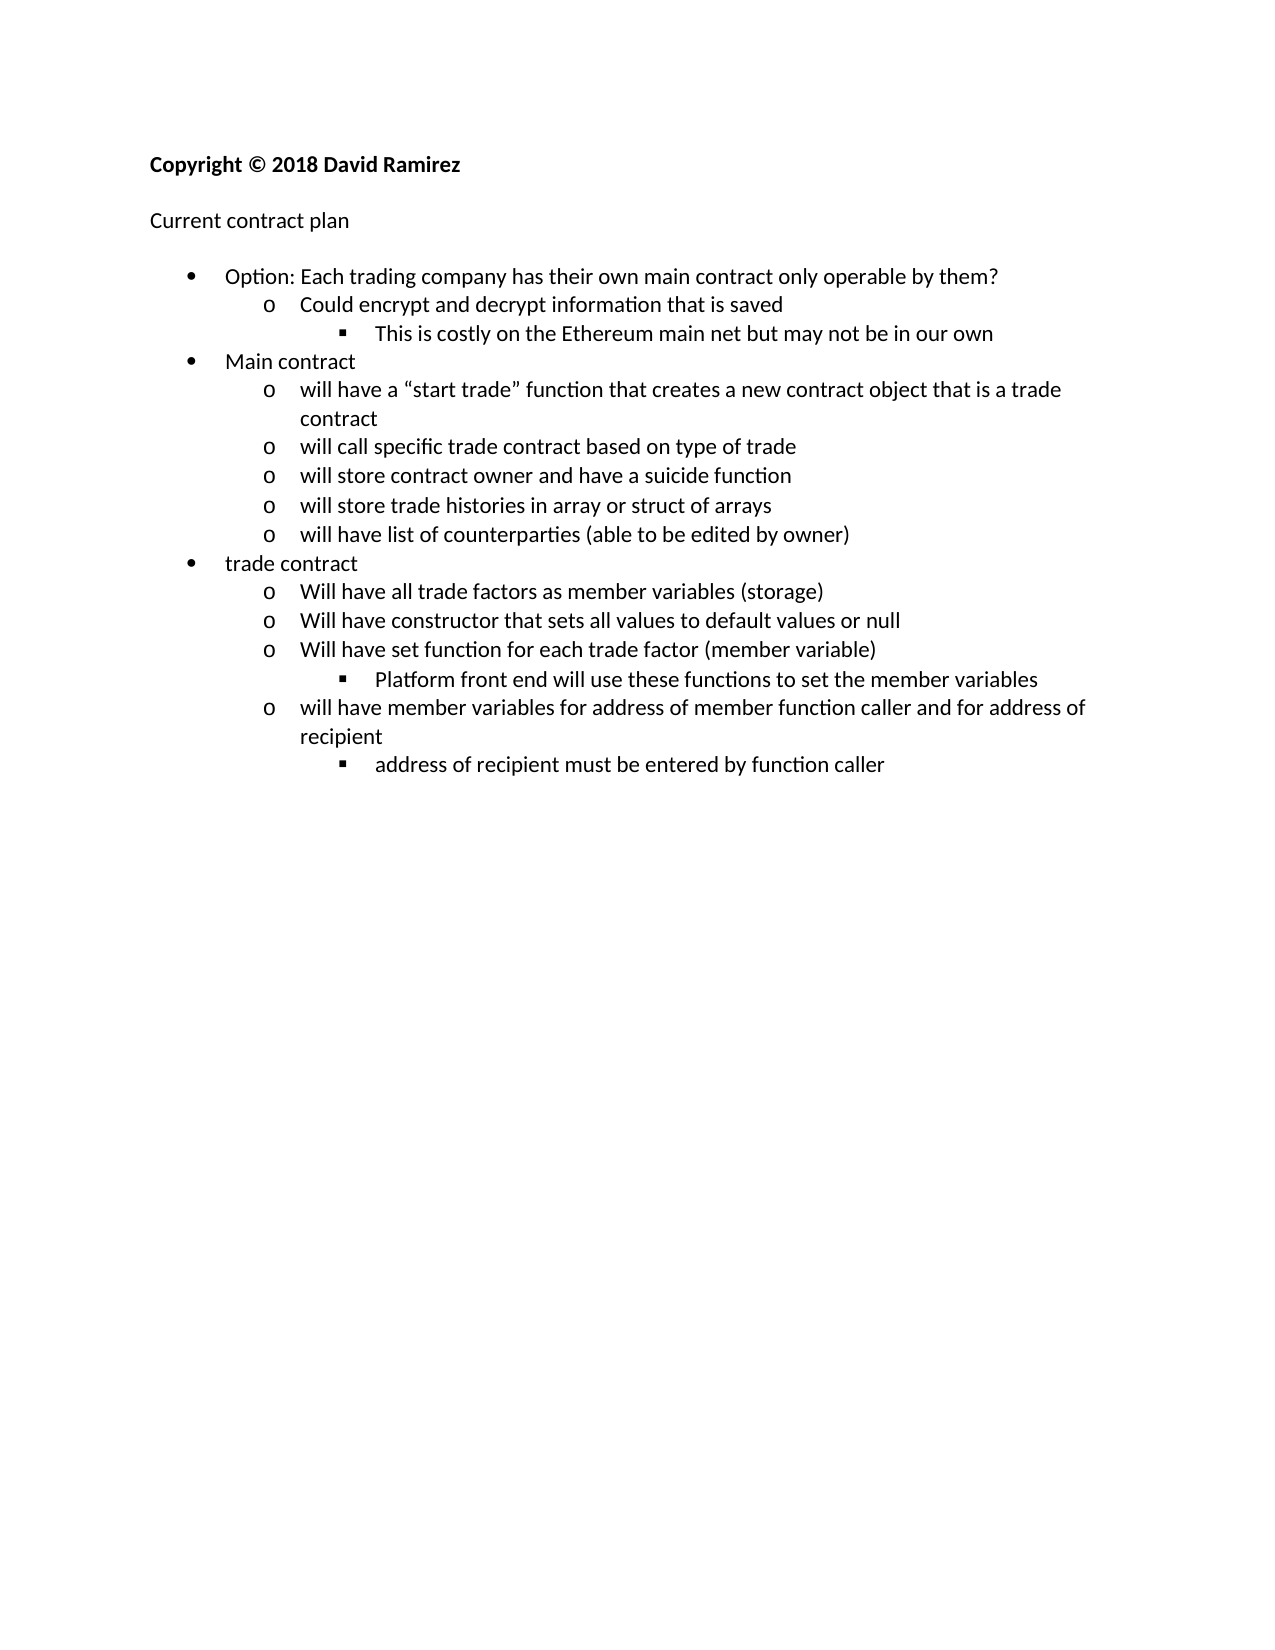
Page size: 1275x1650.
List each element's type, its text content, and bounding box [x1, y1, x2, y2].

list This is costly on the Ethereum main net but may not be in our own [337, 319, 1125, 347]
list Will have constructor that sets all values to default values or null [262, 606, 1125, 636]
list will call specific trade contract based on type of trade [262, 432, 1125, 462]
list will store trade histories in array or struct of arrays [262, 491, 1125, 520]
list address of recipient must be entered by function caller [337, 750, 1125, 778]
list will have member variables for address of member function caller and for address of recipient [262, 693, 1125, 750]
list trade contract [187, 549, 1125, 577]
list will have list of counterparties (able to be edited by owner) [262, 520, 1125, 549]
list Platform front end will use these functions to set the member variables [337, 665, 1125, 693]
list Option: Each trading company has their own main contract only operable by them? [187, 262, 1125, 290]
list Will have set function for each trade factor (member variable) [262, 636, 1125, 665]
list Will have all trade factors as member variables (storage) [262, 577, 1125, 606]
list Could encrypt and decrypt information that is saved [262, 290, 1125, 319]
list will have a “start trade” function that creates a new contract object that is a trade contract [262, 375, 1125, 432]
list Main contract [187, 347, 1125, 375]
text Copyright © 2018 David Ramirez [150, 150, 1125, 178]
list will store contract owner and have a suicide function [262, 462, 1125, 491]
text Current contract plan [150, 206, 1125, 234]
